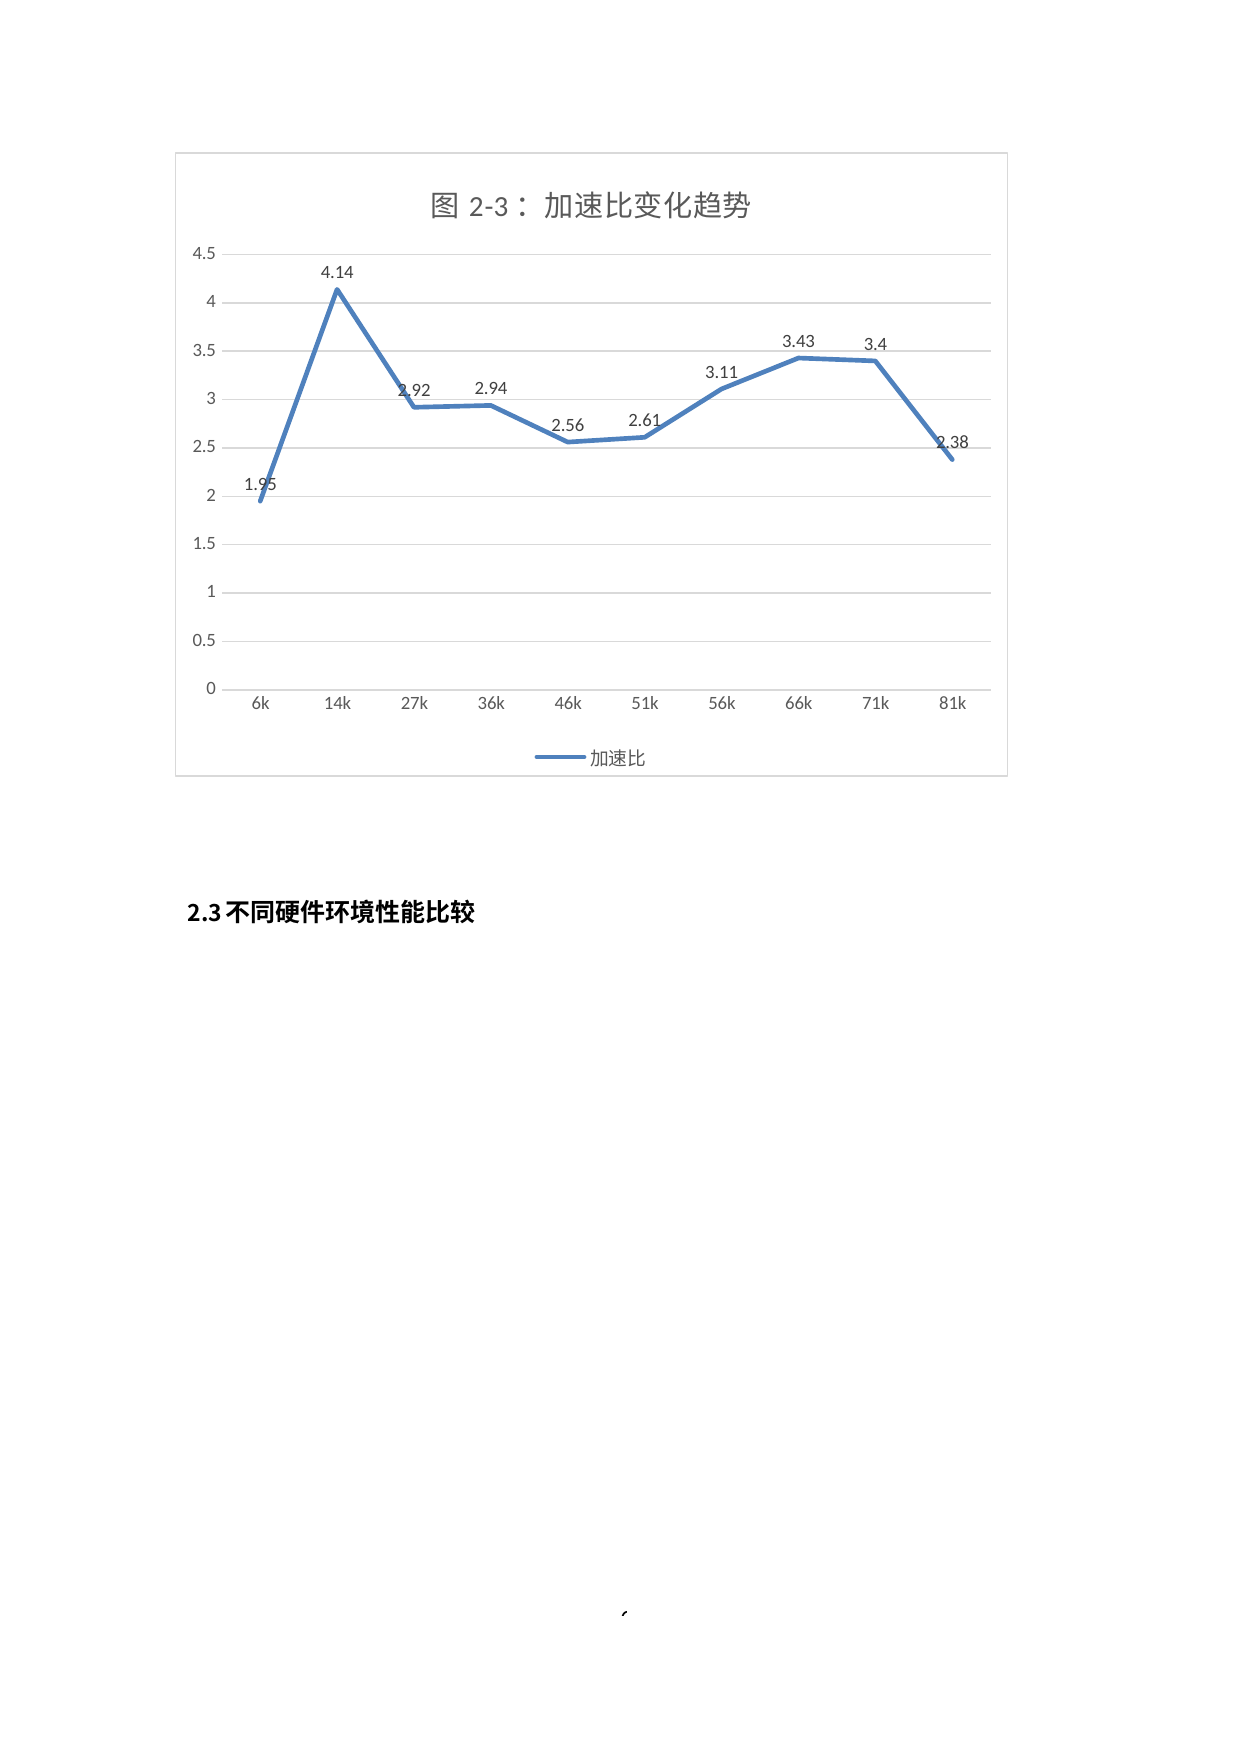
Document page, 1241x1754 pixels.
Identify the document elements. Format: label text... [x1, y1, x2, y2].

subtitle 不同硬件环境性能比较 [187, 893, 1240, 929]
